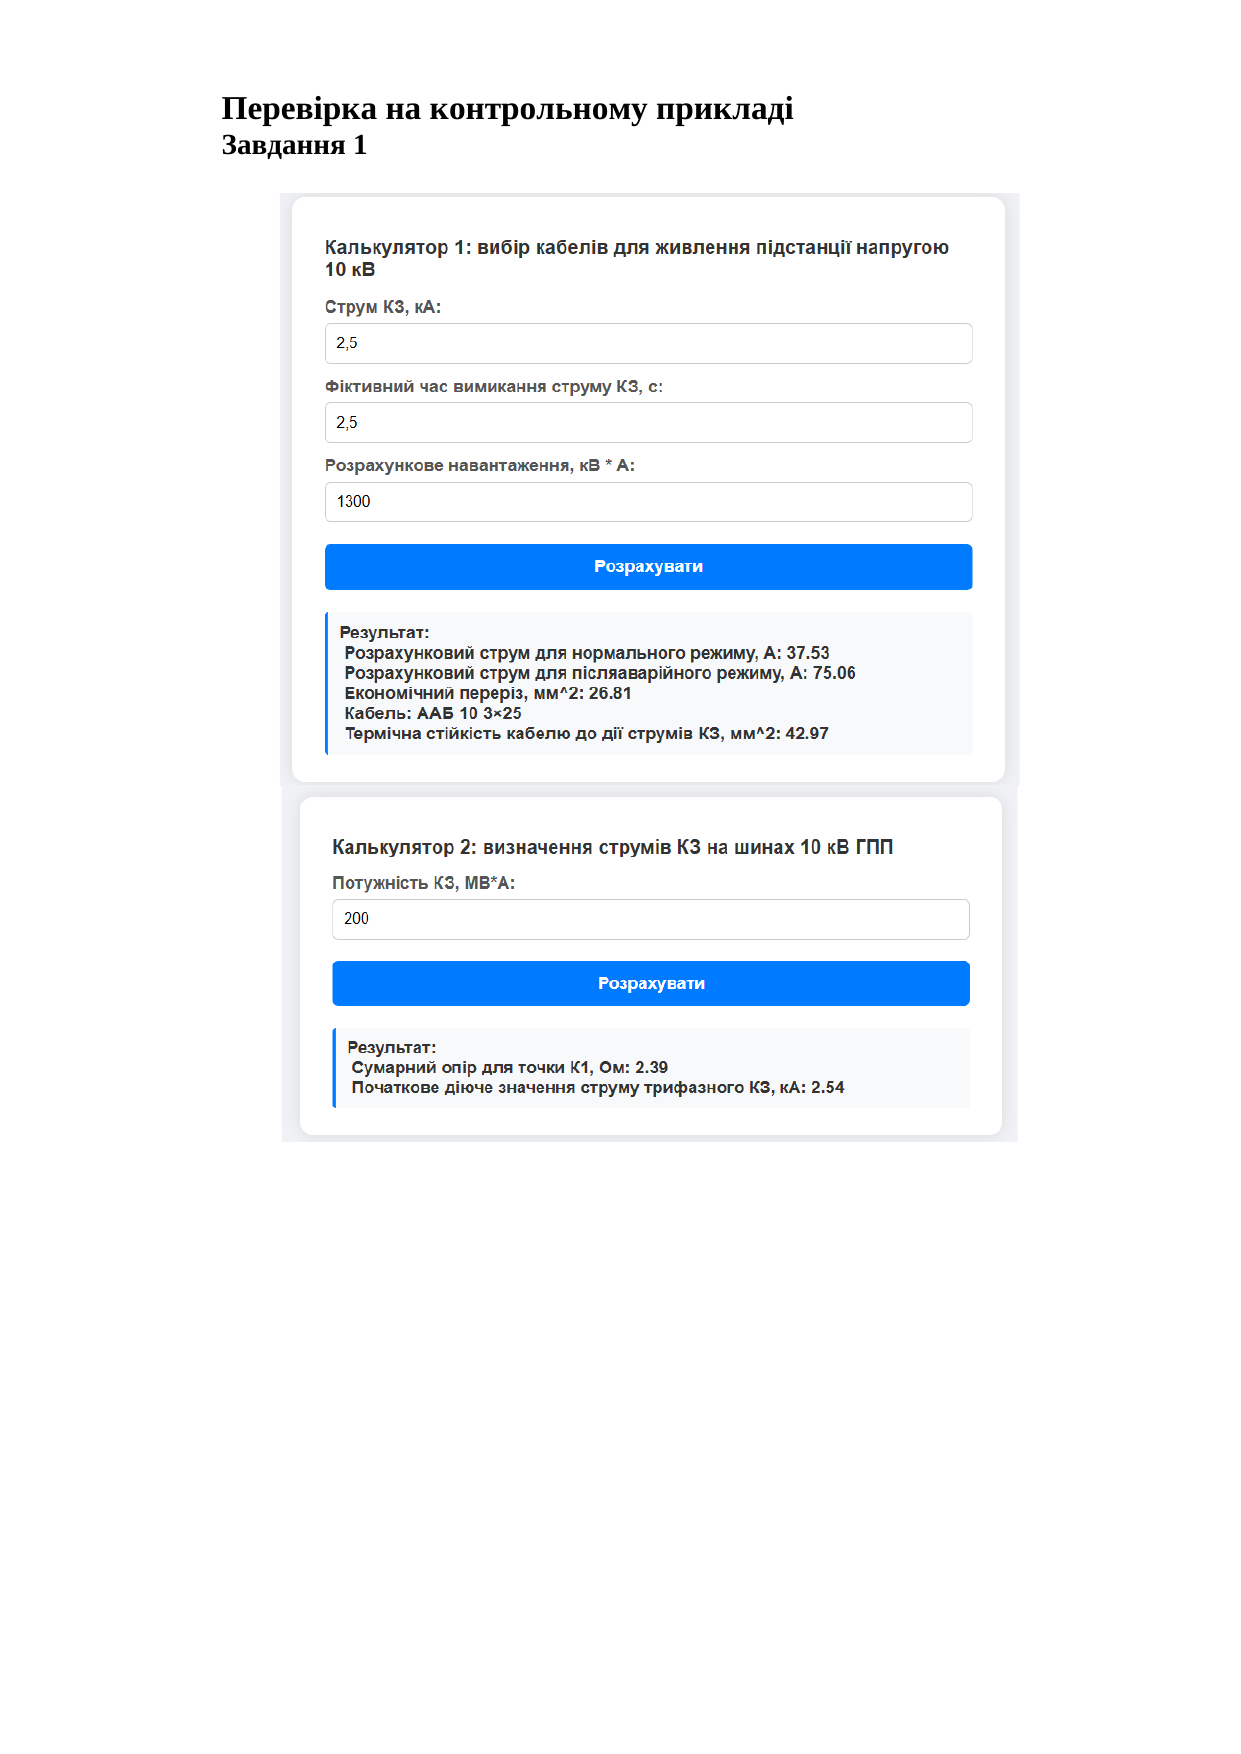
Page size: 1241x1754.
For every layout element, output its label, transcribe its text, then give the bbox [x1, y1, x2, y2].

text Перевірка на контрольному прикладі [148, 88, 1152, 127]
picture [279, 193, 1020, 1142]
text Завдання 1 [148, 127, 1152, 160]
